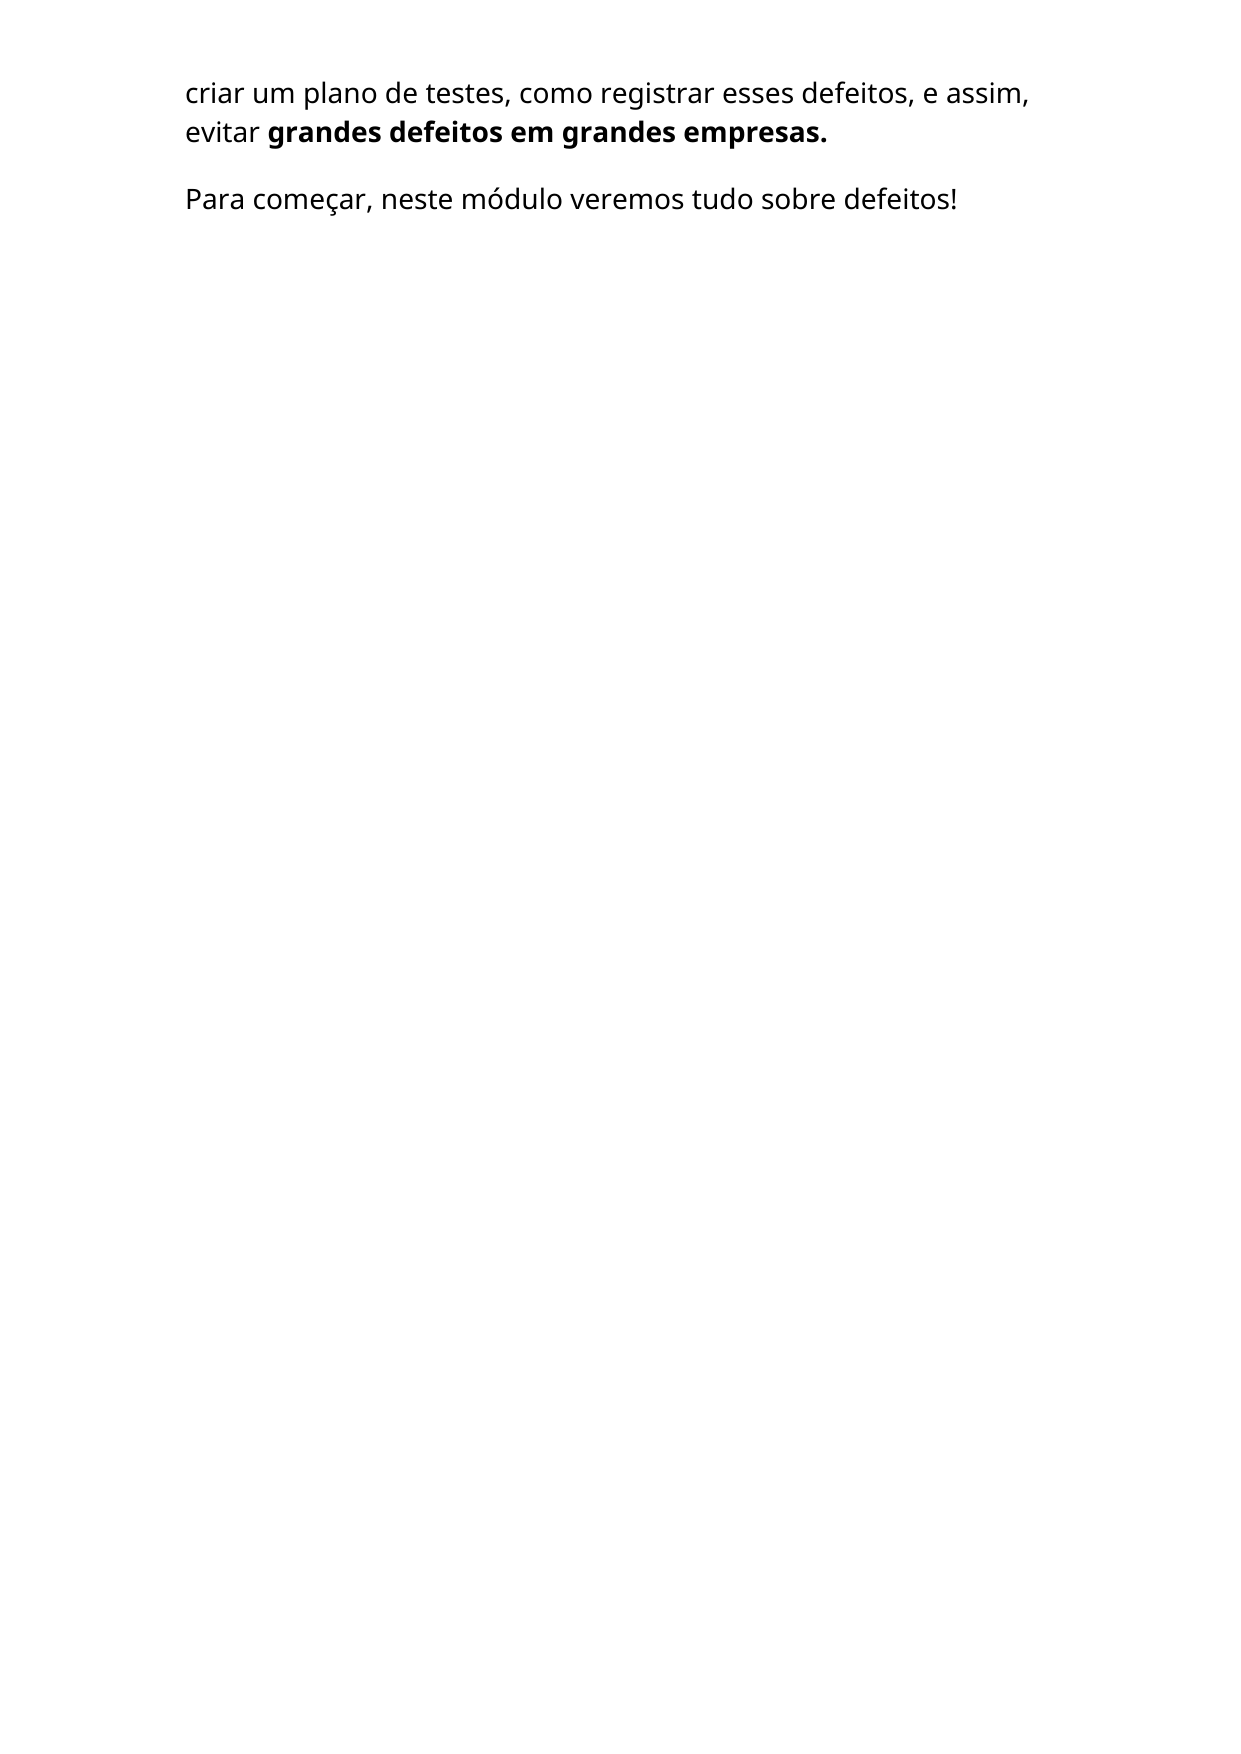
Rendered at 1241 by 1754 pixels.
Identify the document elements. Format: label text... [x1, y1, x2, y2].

text Para começar, neste módulo veremos tudo sobre defeitos! [185, 180, 1063, 218]
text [185, 74, 1063, 151]
